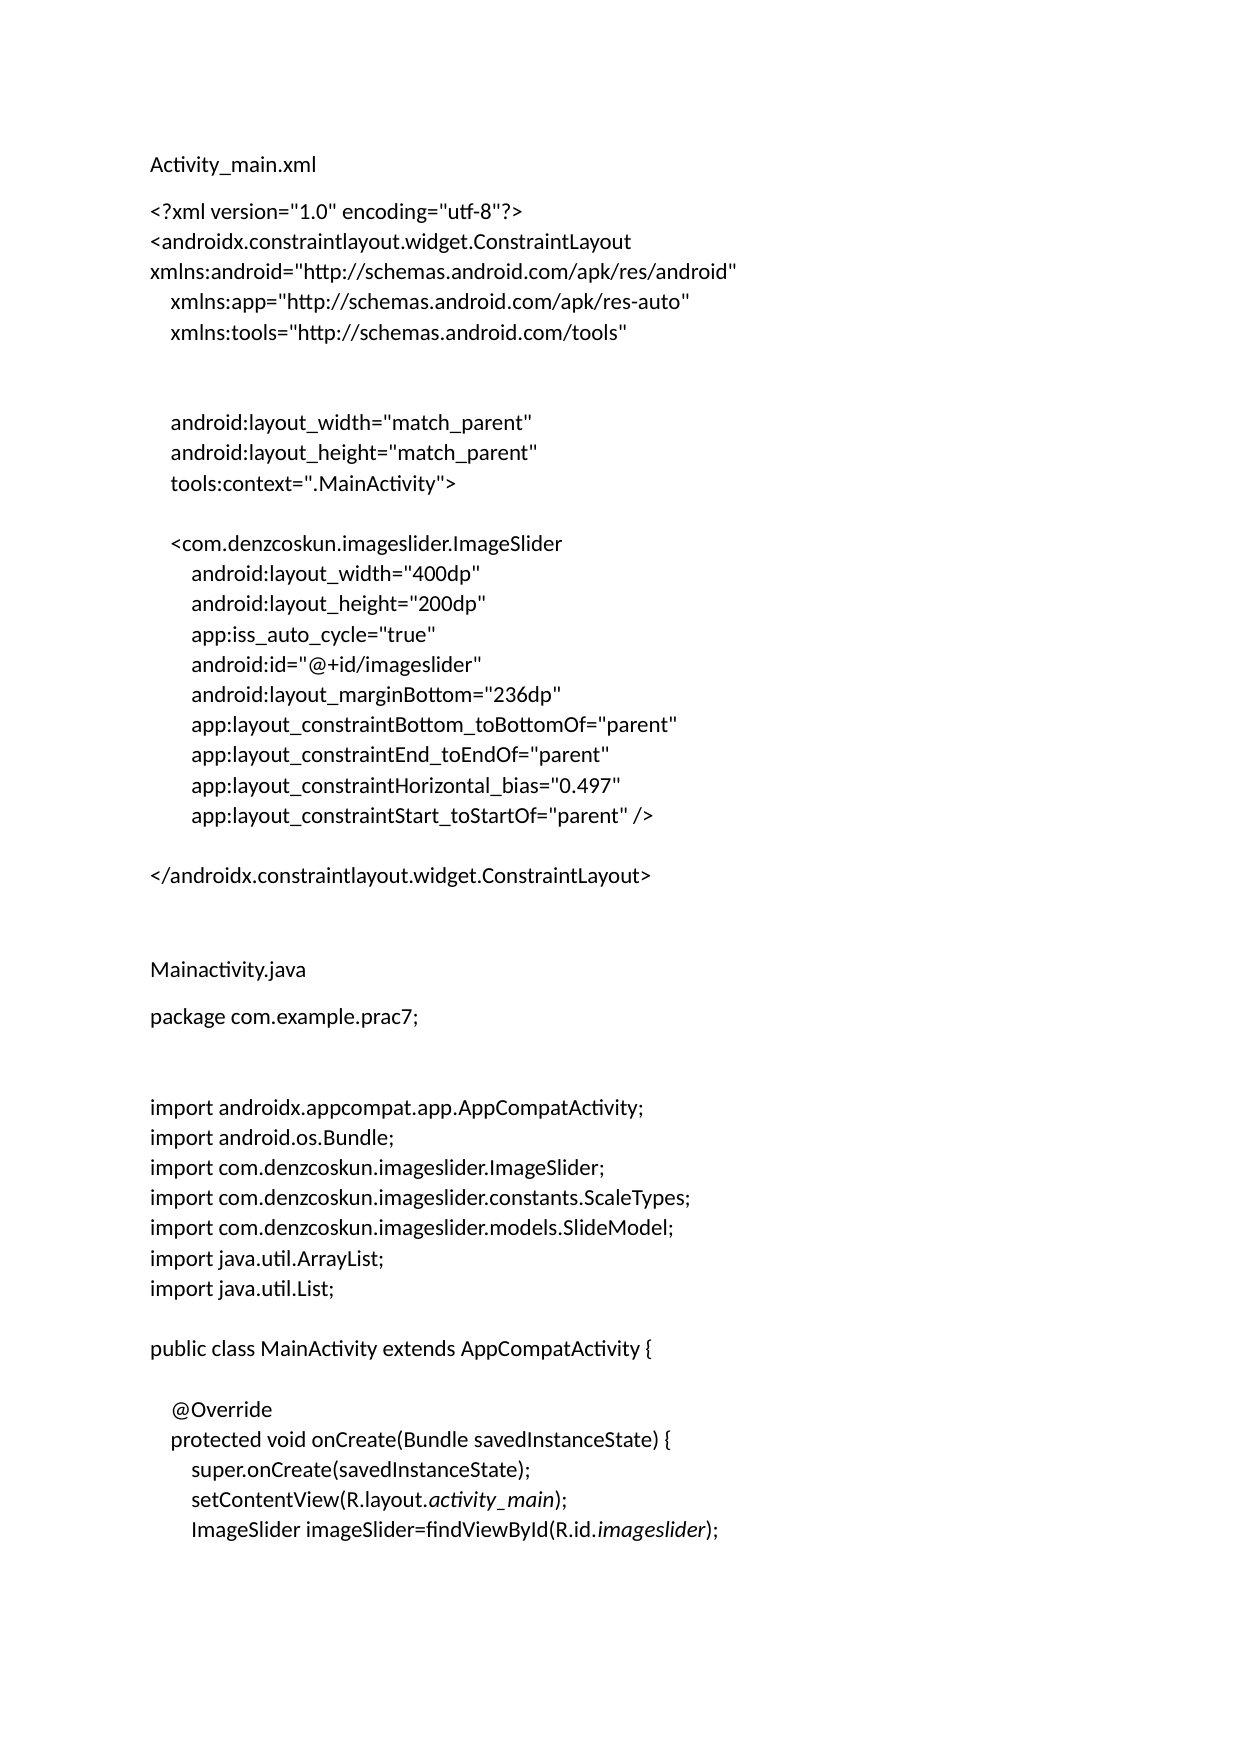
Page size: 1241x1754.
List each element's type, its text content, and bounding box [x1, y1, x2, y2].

text Activity_main.xml [150, 150, 1090, 178]
text <?xml version="1.0" encoding="utf-8"?> <androidx.constraintlayout.widget.ConstraintLayout xmlns:android="http://schemas.android.com/apk/res/android" xmlns:app="http://schemas.android.com/apk/res-auto" xmlns:tools="http://schemas.android.com/tools" android:layout_width="match_parent" android:layout_height="match_parent" tools:context=".MainActivity"> <com.denzcoskun.imageslider.ImageSlider android:layout_width="400dp" android:layout_height="200dp" app:iss_auto_cycle="true" android:id="@+id/imageslider" android:layout_marginBottom="236dp" app:layout_constraintBottom_toBottomOf="parent" app:layout_constraintEnd_toEndOf="parent" app:layout_constraintHorizontal_bias="0.497" app:layout_constraintStart_toStartOf="parent" /> </androidx.constraintlayout.widget.ConstraintLayout> [150, 197, 1090, 889]
text Mainactivity.java [150, 955, 1090, 983]
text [150, 1002, 1090, 1574]
